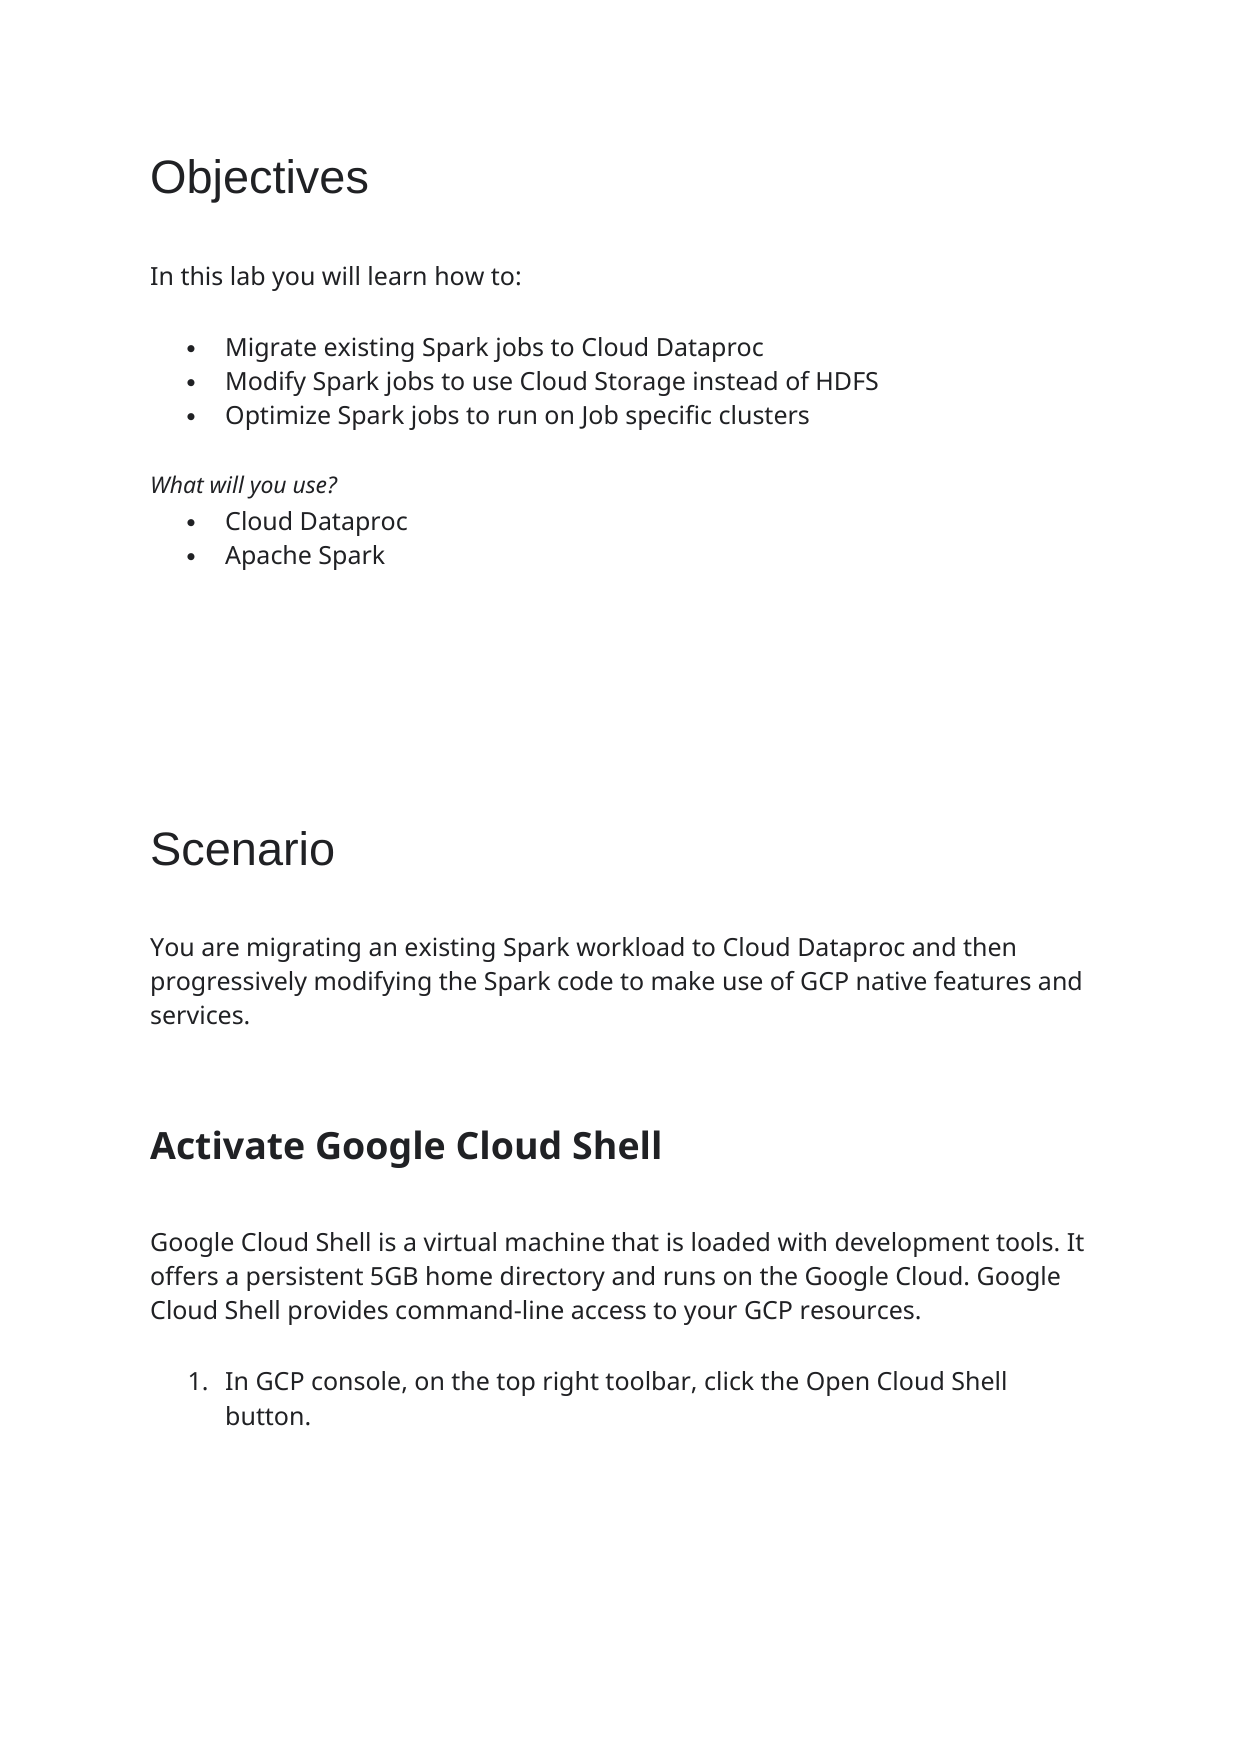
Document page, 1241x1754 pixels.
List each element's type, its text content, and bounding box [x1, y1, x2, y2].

subtitle Activate Google Cloud Shell [150, 1119, 1090, 1170]
text You are migrating an existing Spark workload to Cloud Dataproc and then progressively modifying the Spark code to make use of GCP native features and services. [150, 929, 1090, 1032]
subtitle What will you use? [150, 469, 1090, 501]
subtitle Scenario [150, 821, 1090, 875]
subtitle Objectives [150, 150, 1090, 204]
list Cloud Dataproc [187, 503, 1090, 537]
text In this lab you will learn how to: [150, 258, 1090, 292]
list Optimize Spark jobs to run on Job specific clusters [187, 398, 1090, 432]
list Apache Spark [187, 537, 1090, 571]
list In GCP console, on the top right toolbar, click the Open Cloud Shell button. [187, 1364, 1090, 1432]
list Migrate existing Spark jobs to Cloud Dataproc [187, 330, 1090, 364]
text Google Cloud Shell is a virtual machine that is loaded with development tools. It offers a persistent 5GB home directory and runs on the Google Cloud. Google Cloud Shell provides command-line access to your GCP resources. [150, 1224, 1090, 1327]
list Modify Spark jobs to use Cloud Storage instead of HDFS [187, 364, 1090, 398]
